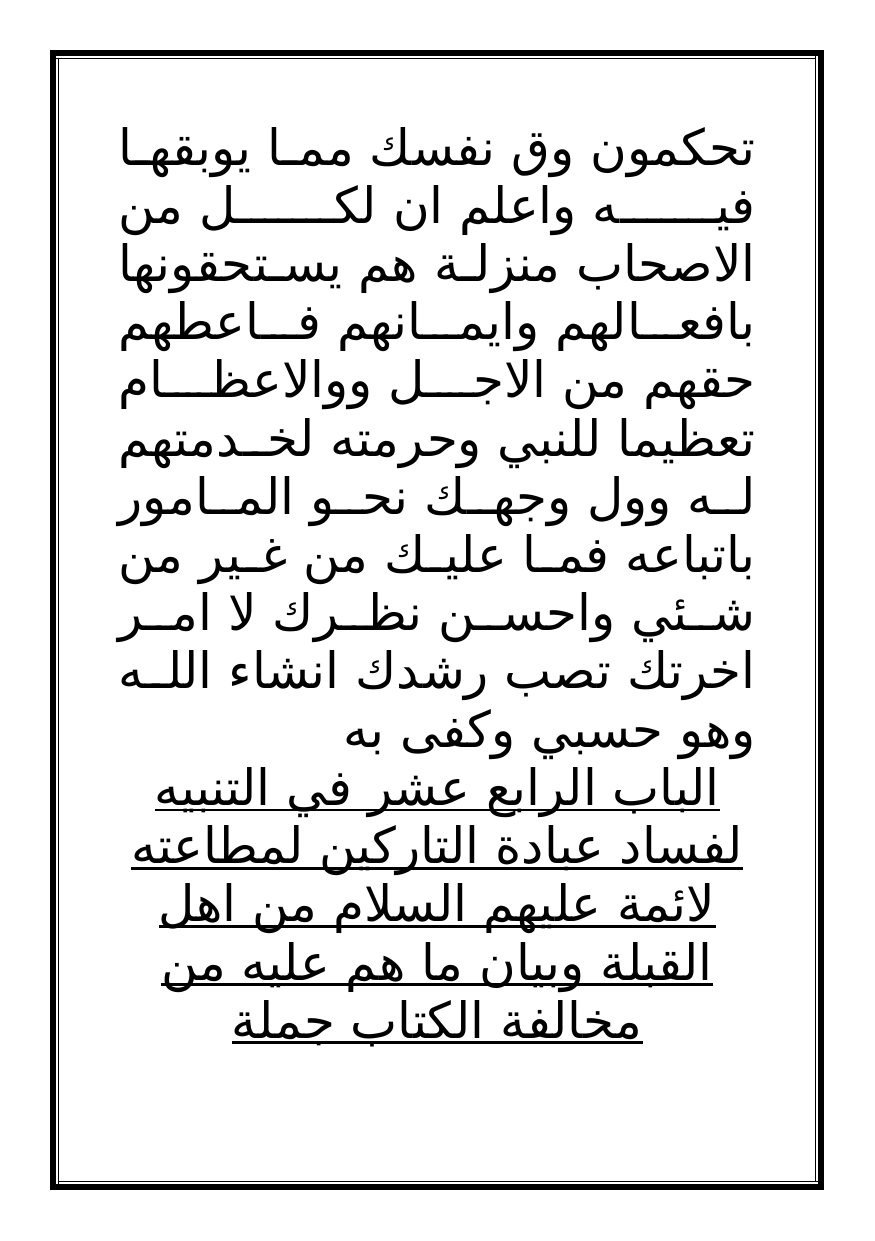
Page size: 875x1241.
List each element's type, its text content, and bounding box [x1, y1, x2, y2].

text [118, 118, 756, 759]
text الباب الرابع عشر في التنبيه لفساد عبادة التاركين لمطاعته لائمة عليهم السلام من اهل القبلة وبيان ما هم عليه من مخالفة الكتاب جملة [118, 759, 756, 1050]
